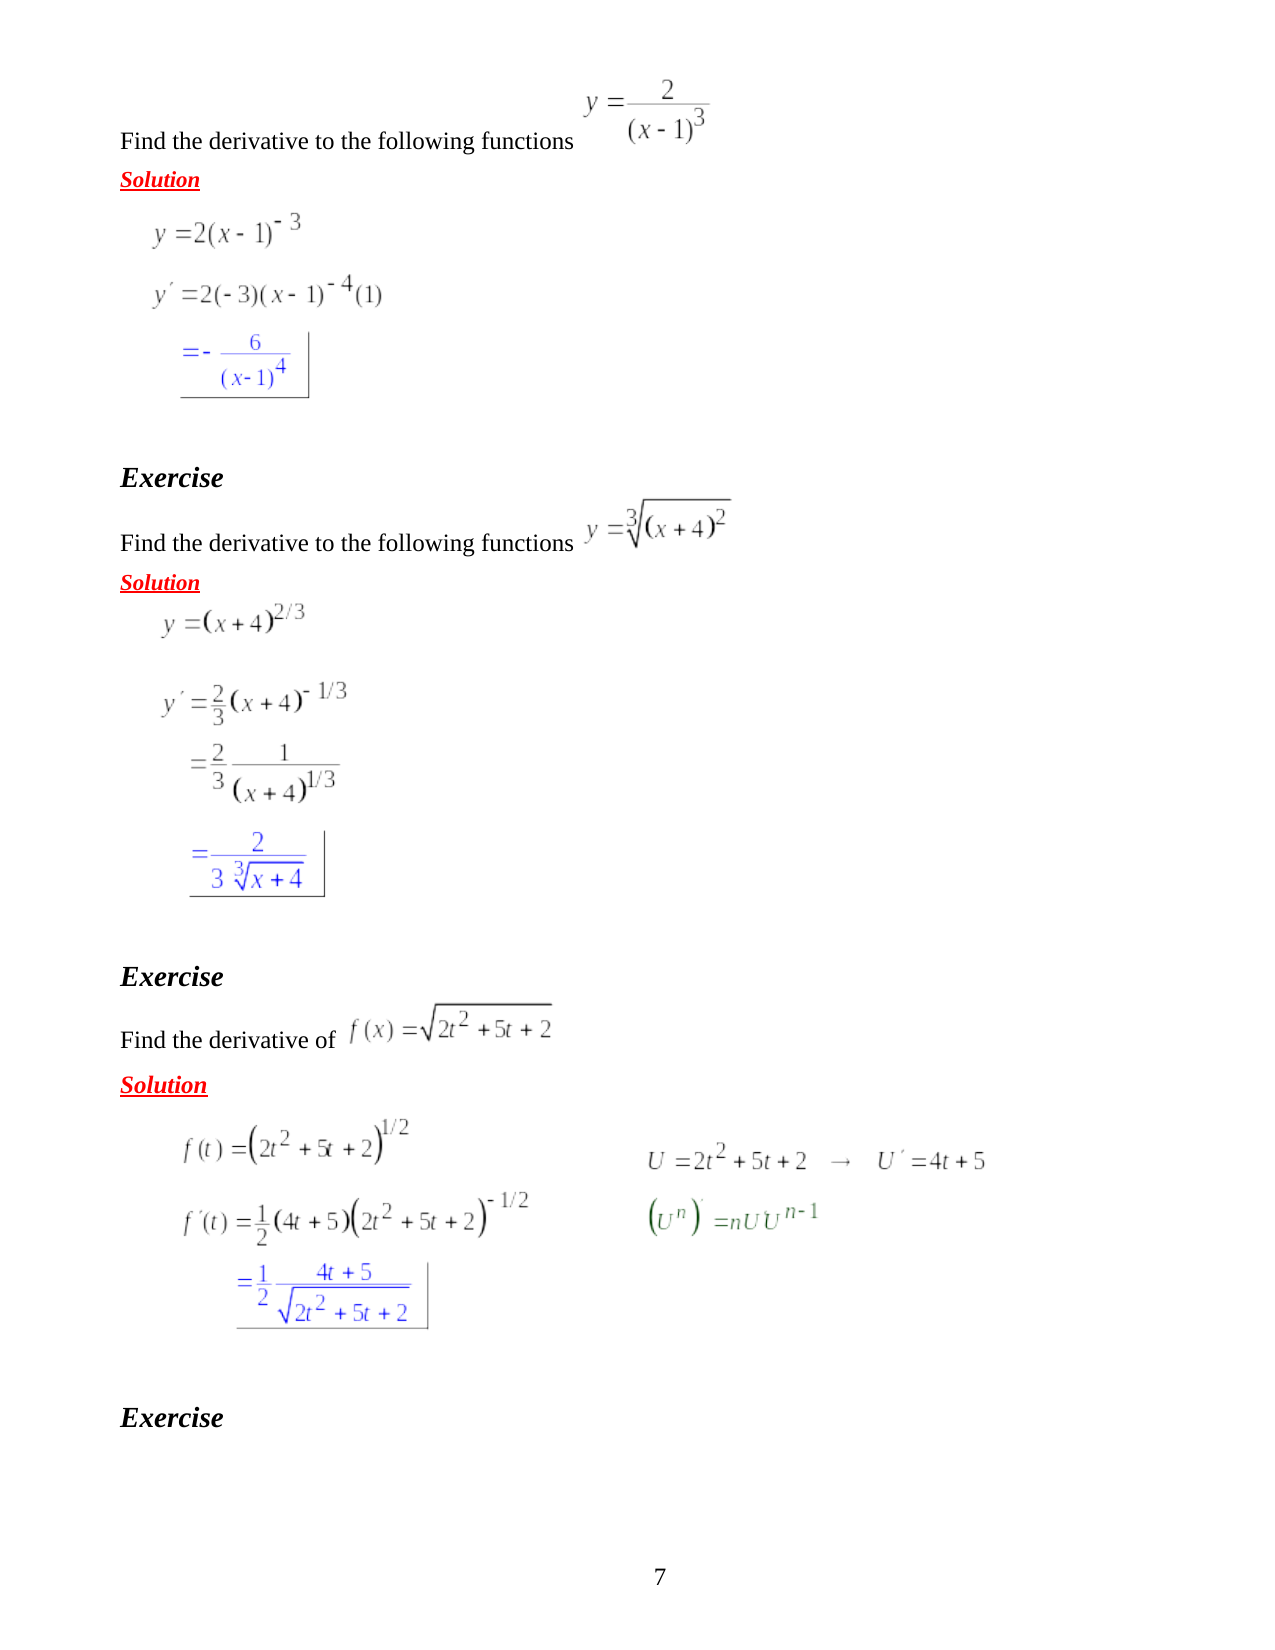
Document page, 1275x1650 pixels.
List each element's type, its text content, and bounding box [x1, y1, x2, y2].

text Exercise [120, 959, 1200, 993]
text Find the derivative to the following functions [120, 494, 1200, 557]
text Solution [120, 155, 1200, 193]
text Solution [120, 557, 1200, 595]
text Find the derivative of [120, 998, 1200, 1053]
text Exercise [120, 1400, 1200, 1433]
text Exercise [120, 460, 1200, 494]
text Find the derivative to the following functions [120, 75, 1200, 155]
text Solution [120, 1070, 1200, 1099]
